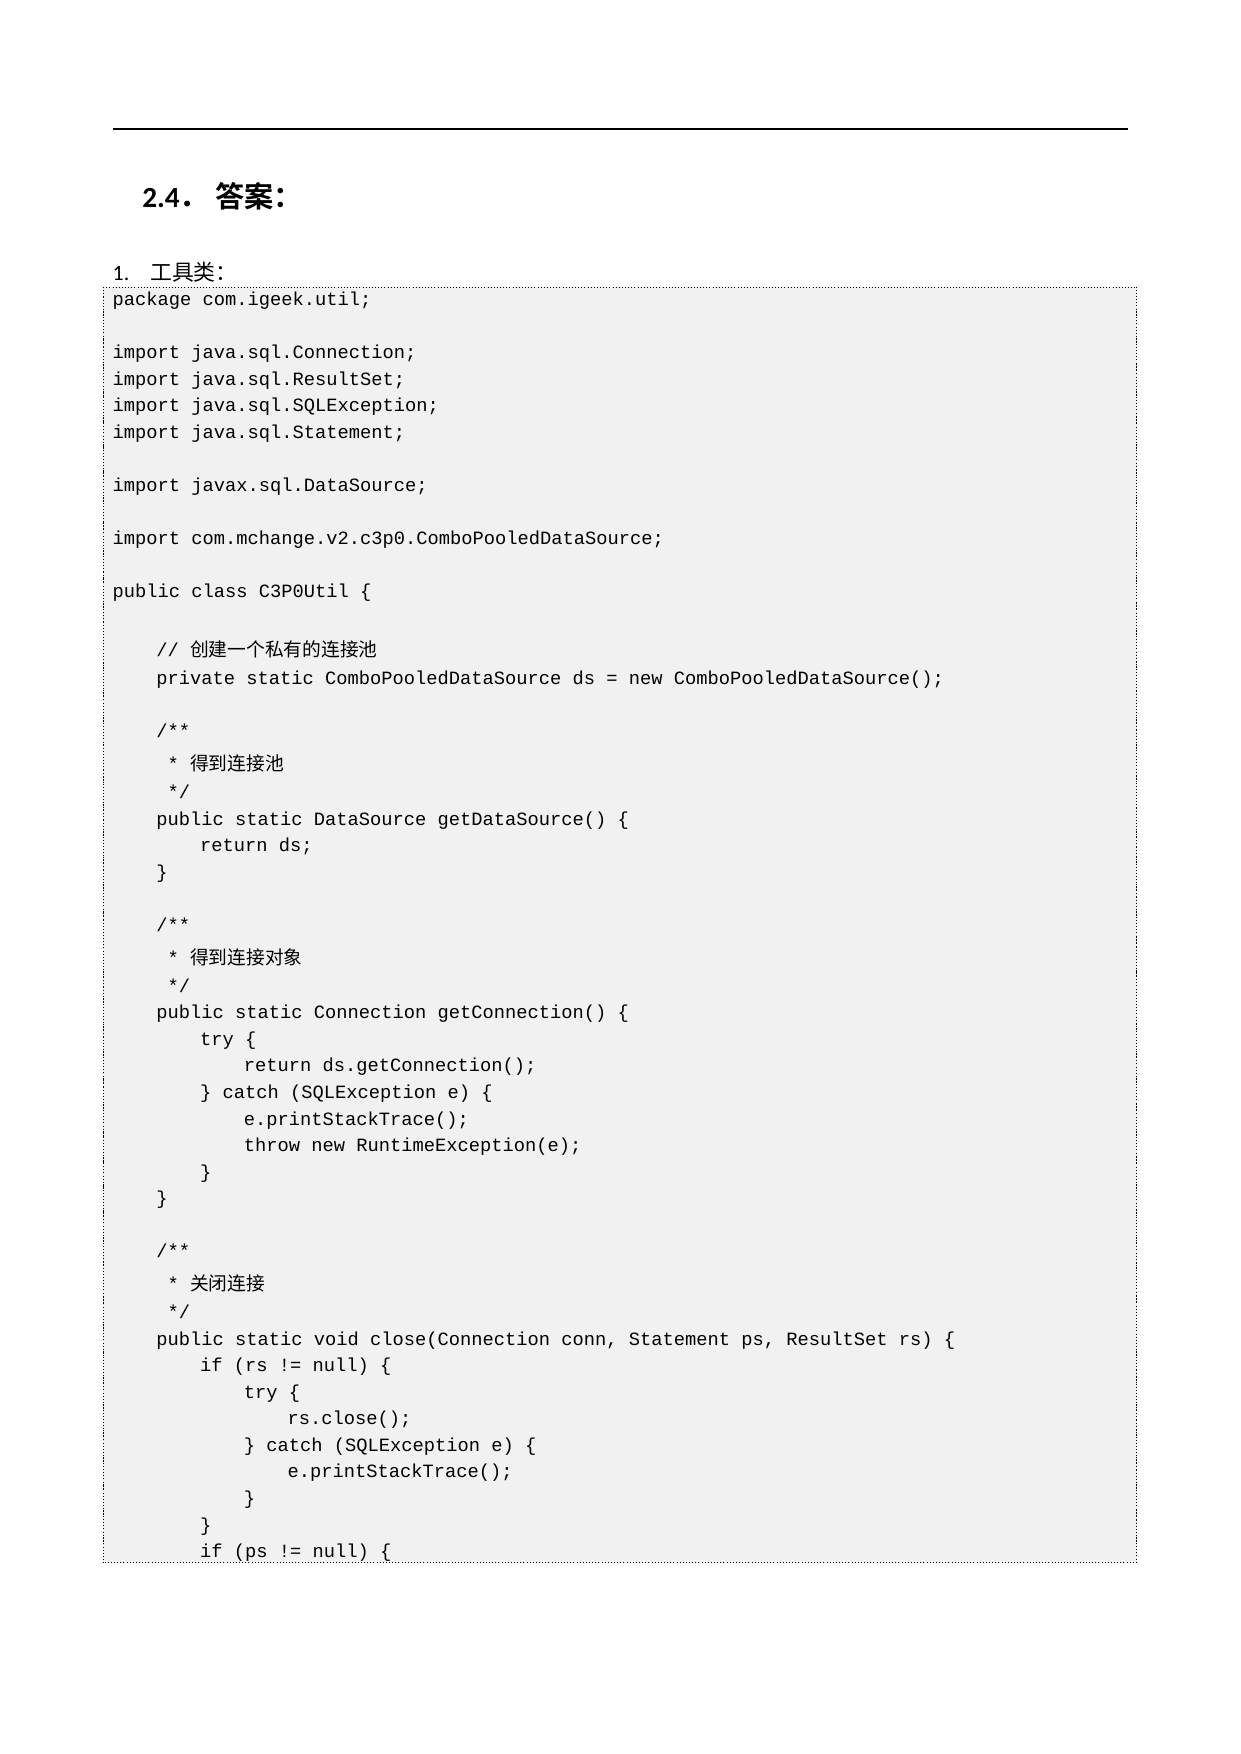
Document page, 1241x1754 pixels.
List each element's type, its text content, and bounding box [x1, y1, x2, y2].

text } [103, 859, 1137, 884]
text return ds.getConnection(); [103, 1053, 1137, 1077]
subtitle 答案： [142, 162, 1128, 227]
text try { [103, 1027, 1137, 1051]
text import java.sql.ResultSet; [103, 366, 1137, 391]
text try { [103, 1379, 1137, 1404]
text */ [103, 1300, 1137, 1324]
text e.printStackTrace(); [103, 1459, 1137, 1483]
text if (rs != null) { [103, 1353, 1137, 1377]
text package com.igeek.util; [103, 287, 1137, 311]
text /** [103, 913, 1137, 937]
text } catch (SQLException e) { [103, 1433, 1137, 1457]
text rs.close(); [103, 1406, 1137, 1430]
text import java.sql.Connection; [103, 340, 1137, 364]
text public static void close(Connection conn, Statement ps, ResultSet rs) { [103, 1326, 1137, 1351]
text /** [103, 719, 1137, 743]
text private static ComboPooledDataSource ds = new ComboPooledDataSource(); [103, 666, 1137, 690]
text import java.sql.SQLException; [103, 393, 1137, 417]
text e.printStackTrace(); [103, 1106, 1137, 1131]
text public class C3P0Util { [103, 579, 1137, 603]
text * 关闭连接 [103, 1266, 1137, 1296]
text */ [103, 973, 1137, 998]
text * 得到连接对象 [103, 939, 1137, 970]
text // 创建一个私有的连接池 [103, 632, 1137, 662]
text public static DataSource getDataSource() { [103, 806, 1137, 831]
text } catch (SQLException e) { [103, 1080, 1137, 1104]
text import javax.sql.DataSource; [103, 472, 1137, 497]
text } [103, 1512, 1137, 1537]
text import com.mchange.v2.c3p0.ComboPooledDataSource; [103, 526, 1137, 550]
text if (ps != null) { [103, 1539, 1137, 1563]
text } [103, 1486, 1137, 1510]
text } [103, 1159, 1137, 1184]
text return ds; [103, 833, 1137, 857]
text */ [103, 780, 1137, 804]
list 工具类： [112, 254, 1128, 287]
text } [103, 1186, 1137, 1210]
text public static Connection getConnection() { [103, 1000, 1137, 1024]
text throw new RuntimeException(e); [103, 1133, 1137, 1157]
text /** [103, 1239, 1137, 1263]
text * 得到连接池 [103, 746, 1137, 776]
text import java.sql.Statement; [103, 419, 1137, 444]
